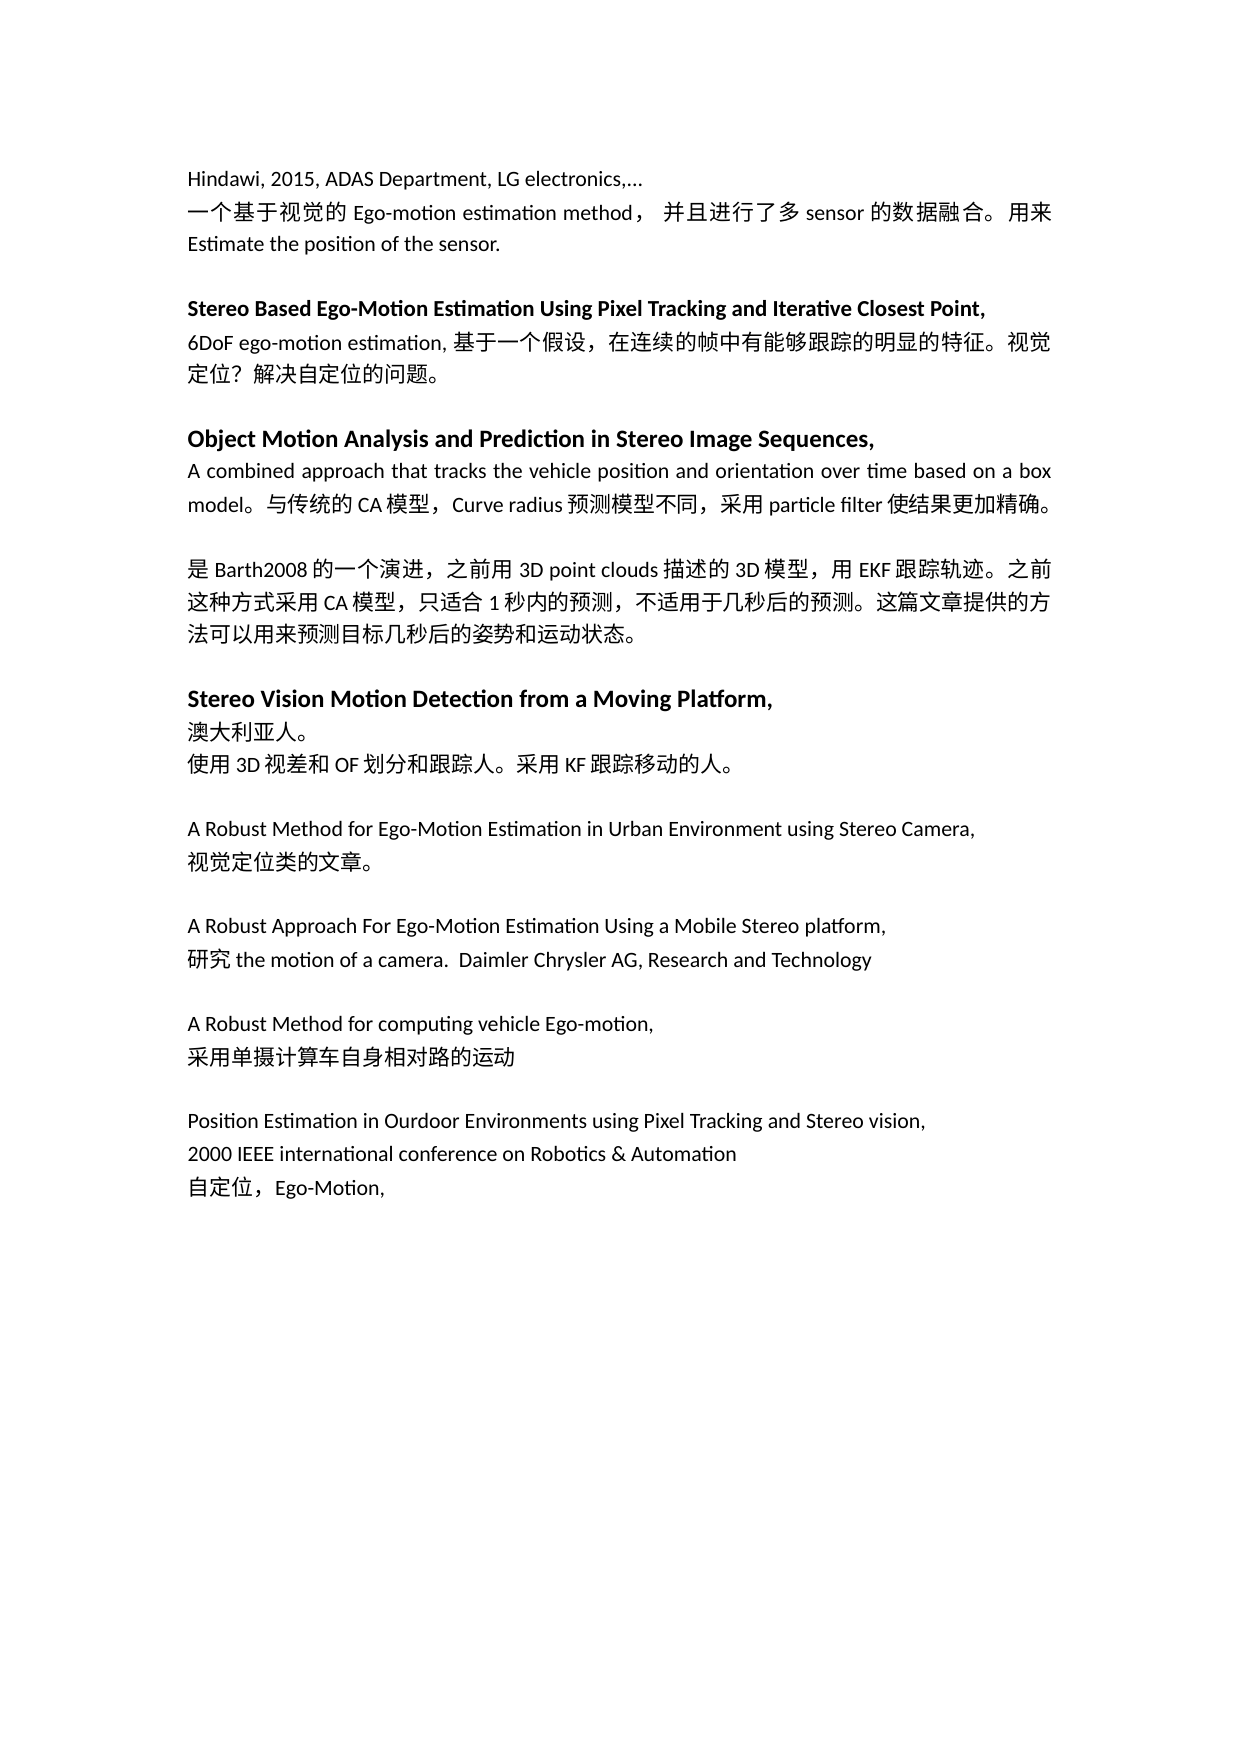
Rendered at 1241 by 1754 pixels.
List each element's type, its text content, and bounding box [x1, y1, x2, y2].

text Hindawi, 2015, ADAS Department, LG electronics,... [187, 162, 1053, 194]
text 6DoF ego-motion estimation, 基于一个假设，在连续的帧中有能够跟踪的明显的特征。视觉定位？解决自定位的问题。 [187, 324, 1053, 389]
text Object Motion Analysis and Prediction in Stereo Image Sequences, [187, 422, 1053, 454]
text A Robust Method for Ego-Motion Estimation in Urban Environment using Stereo Camera, [187, 812, 1053, 844]
text 使用3D视差和OF划分和跟踪人。采用KF跟踪移动的人。 [187, 747, 1053, 779]
text A combined approach that tracks the vehicle position and orientation over time based on a box model。与传统的CA模型，Curve radius预测模型不同，采用particle filter使结果更加精确。 [187, 454, 1053, 519]
text 采用单摄计算车自身相对路的运动 [187, 1039, 1053, 1072]
text Position Estimation in Ourdoor Environments using Pixel Tracking and Stereo vision, [187, 1104, 1053, 1137]
text A Robust Method for computing vehicle Ego-motion, [187, 1007, 1053, 1039]
text 2000 IEEE international conference on Robotics & Automation [187, 1137, 1053, 1169]
text 研究the motion of a camera. Daimler Chrysler AG, Research and Technology [187, 942, 1053, 974]
text 视觉定位类的文章。 [187, 844, 1053, 877]
text 一个基于视觉的Ego-motion estimation method， 并且进行了多sensor的数据融合。用来Estimate the position of the sensor. [187, 194, 1053, 259]
text Stereo Based Ego-Motion Estimation Using Pixel Tracking and Iterative Closest Point, [187, 292, 1053, 324]
text Stereo Vision Motion Detection from a Moving Platform, [187, 682, 1053, 714]
text 是Barth2008的一个演进，之前用3D point clouds描述的3D模型，用EKF跟踪轨迹。之前这种方式采用CA模型，只适合1秒内的预测，不适用于几秒后的预测。这篇文章提供的方法可以用来预测目标几秒后的姿势和运动状态。 [187, 552, 1053, 649]
text 澳大利亚人。 [187, 714, 1053, 747]
text A Robust Approach For Ego-Motion Estimation Using a Mobile Stereo platform, [187, 909, 1053, 942]
text 自定位，Ego-Motion, [187, 1169, 1053, 1202]
